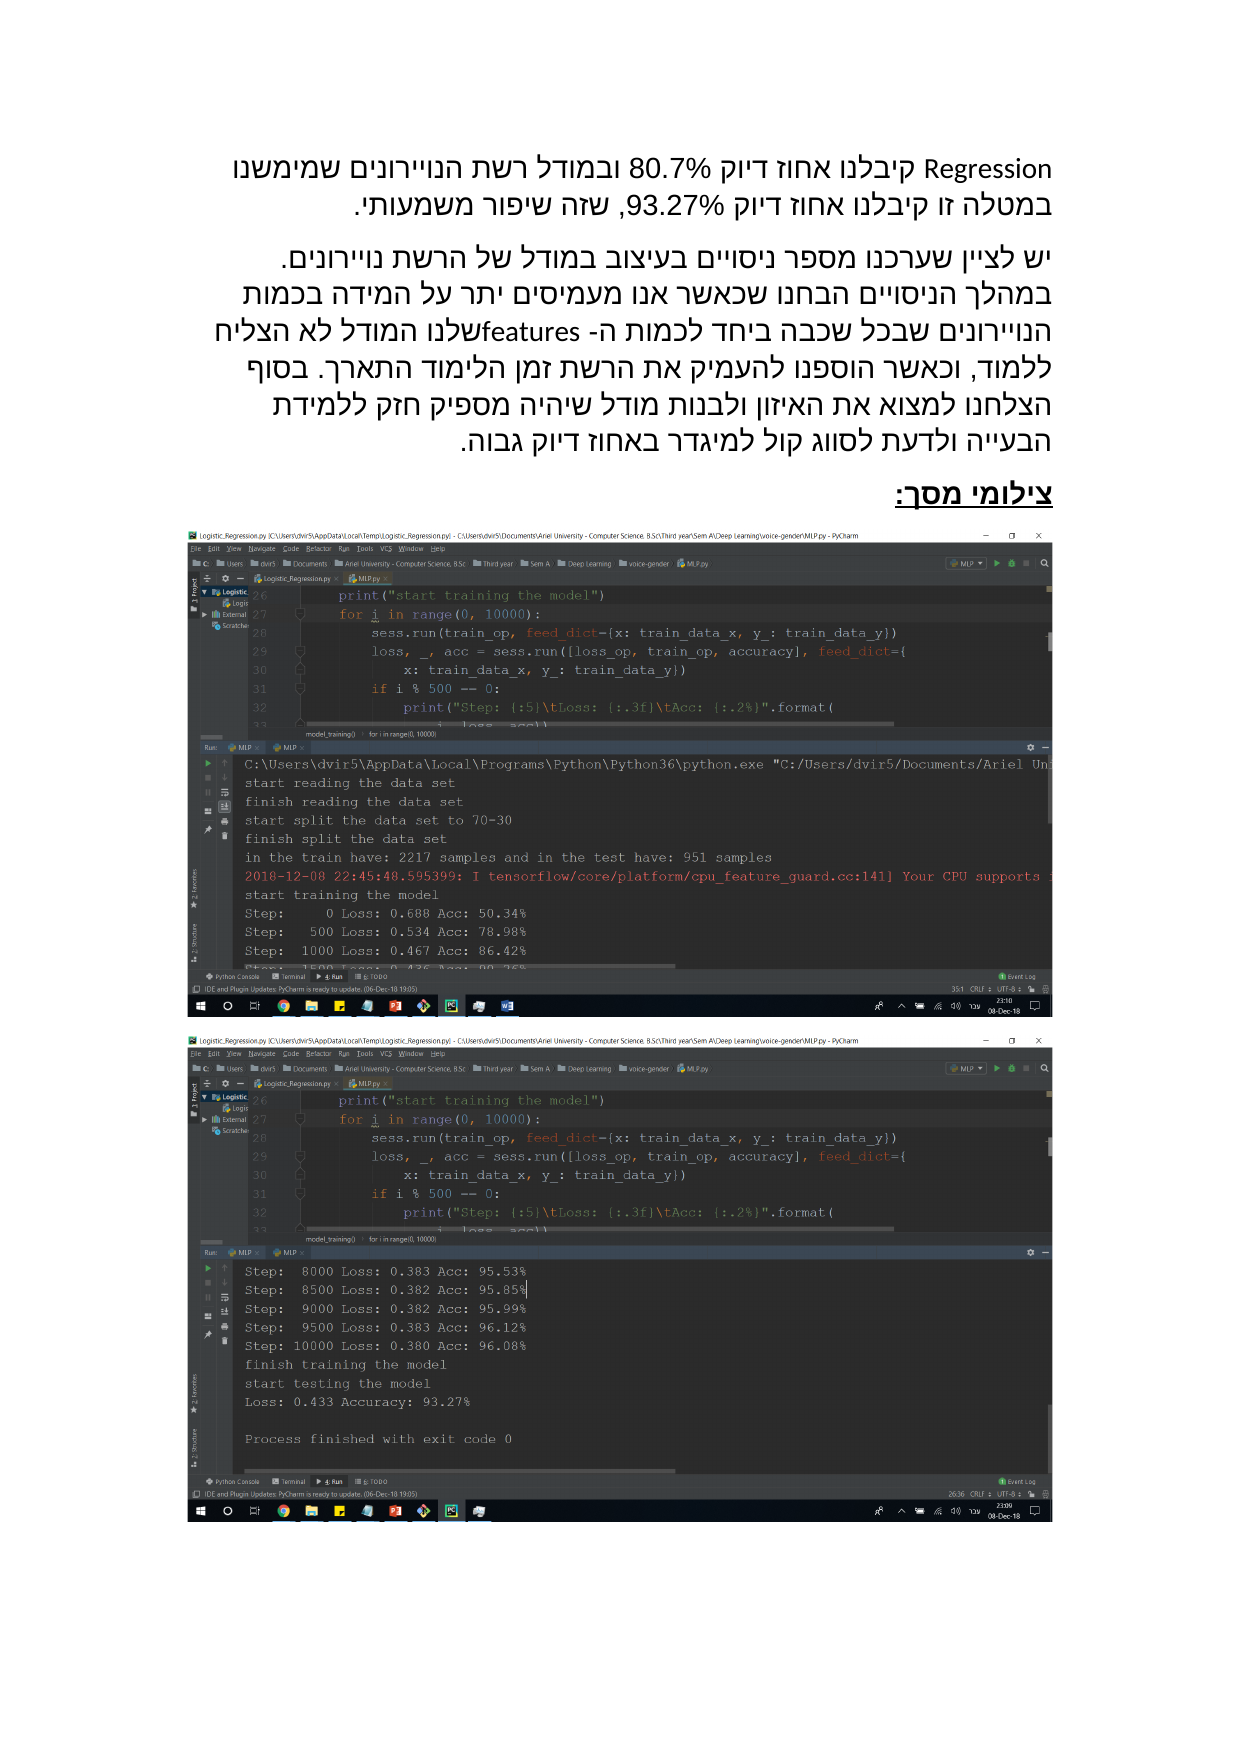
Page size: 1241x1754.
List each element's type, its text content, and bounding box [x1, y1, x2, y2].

picture [187, 1035, 1053, 1522]
picture [187, 529, 1053, 1017]
text צילומי מסך: [187, 477, 1053, 510]
text יש לציין שערכנו מספר ניסויים בעיצוב במודל של הרשת נויירונים. במהלך הניסויים הבחנו שכאשר אנו מעמיסים יתר על המידה בכמות הנויירונים שבכל שכבה ביחד לכמות ה- featuresשלנו המודל לא הצליח ללמוד, וכאשר הוספנו להעמיק את הרשת זמן הלימוד התארך. בסוף הצלחנו למצוא את האיזון ולבנות מודל שיהיה מספיק חזק ללמידת הבעייה ולדעת לסווג קול למיגדר באחוז דיוק גבוה. [187, 241, 1053, 457]
